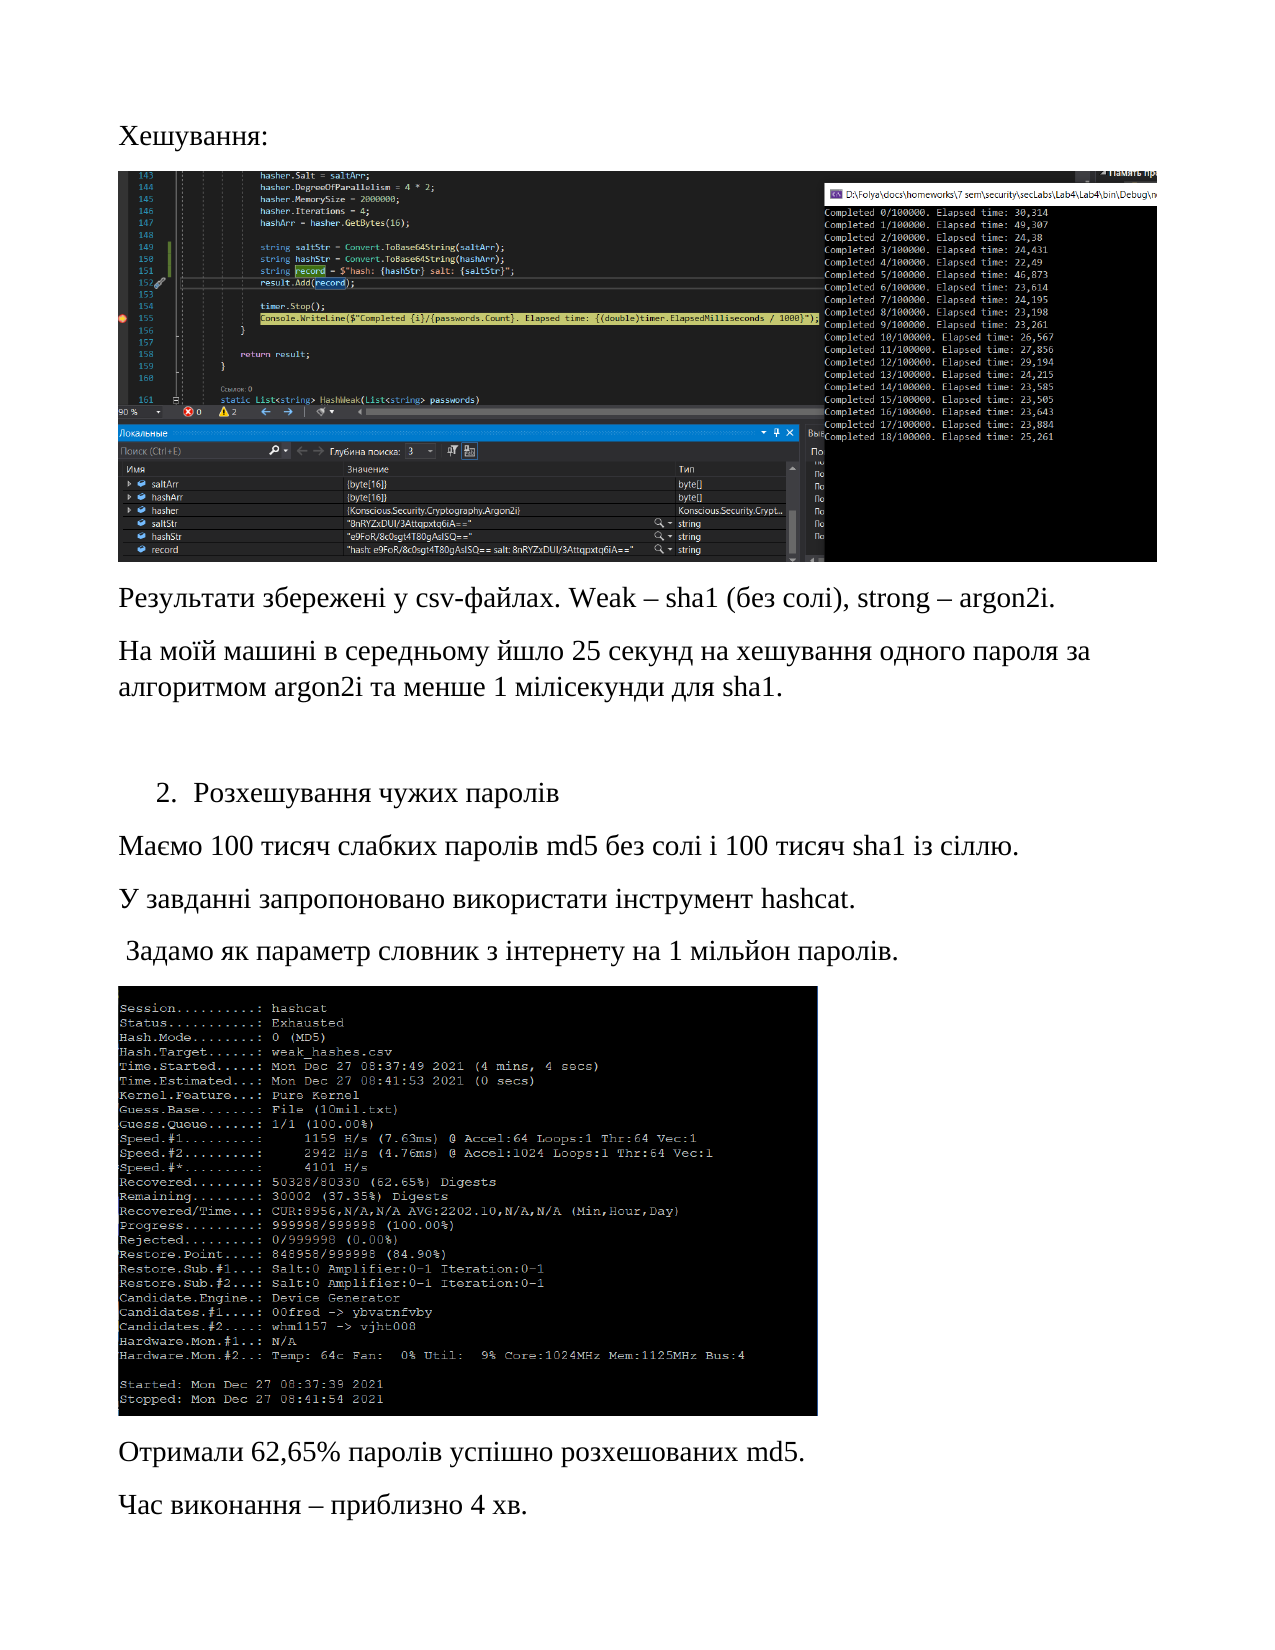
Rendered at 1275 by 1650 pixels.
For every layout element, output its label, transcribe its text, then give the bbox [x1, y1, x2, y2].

text На моїй машині в середньому йшло 25 секунд на хешування одного пароля за алгоритмом argon2i та менше 1 мілісекунди для sha1. [118, 633, 1157, 703]
text У завданні запропоновано використати інструмент hashcat. [118, 881, 1157, 914]
text Задамо як параметр словник з інтернету на 1 мільйон паролів. [118, 933, 1157, 967]
text Хешування: [118, 118, 1157, 152]
text Отримали 62,65% паролів успішно розхешованих md5. [118, 1434, 1157, 1468]
text Результати збережені у csv-файлах. Weak – sha1 (без солі), strong – argon2i. [118, 581, 1157, 614]
picture [118, 986, 819, 1416]
text Маємо 100 тисяч слабких паролів md5 без солі і 100 тисяч sha1 із сіллю. [118, 828, 1157, 861]
text Час виконання – приблизно 4 хв. [118, 1487, 1157, 1521]
list Розхешування чужих паролів [156, 775, 1157, 809]
picture [118, 171, 1157, 562]
